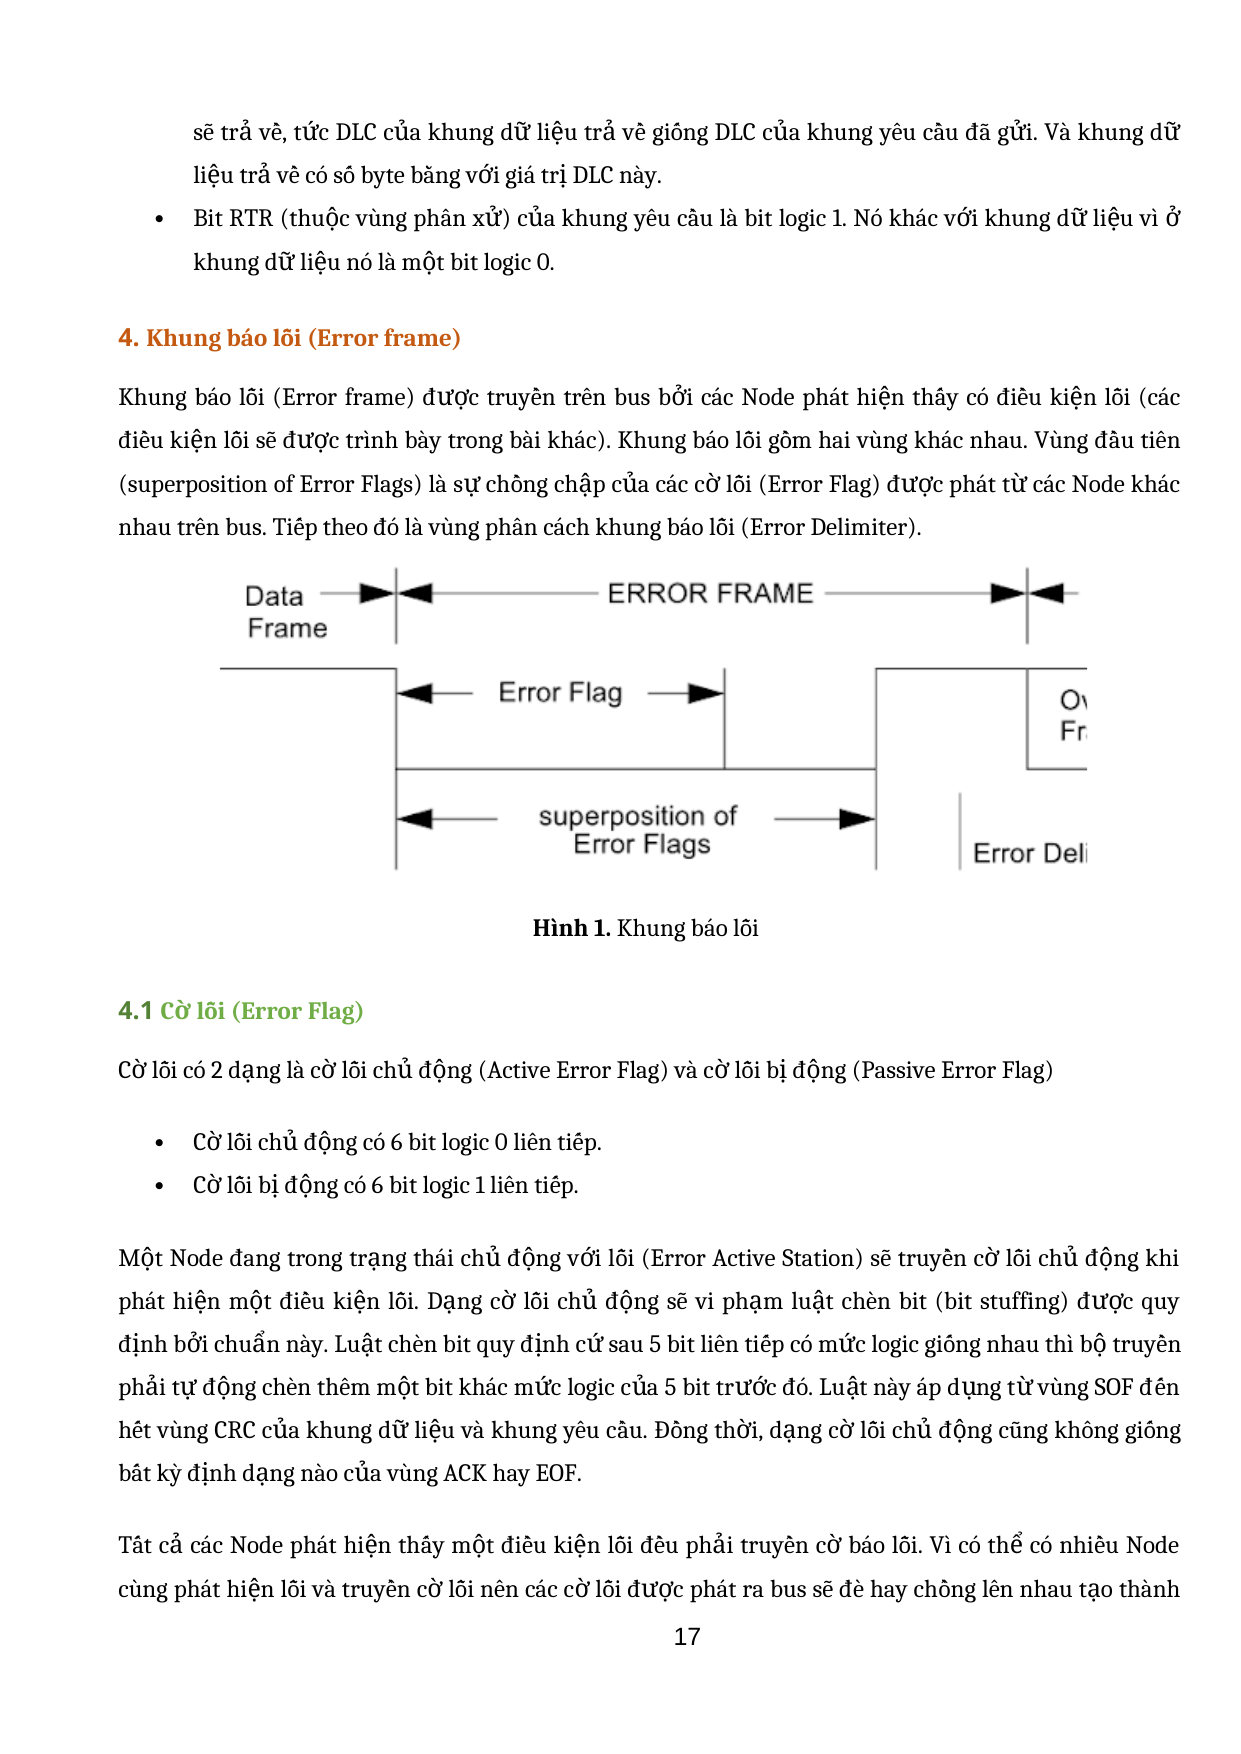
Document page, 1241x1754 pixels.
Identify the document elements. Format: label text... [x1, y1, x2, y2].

subtitle Cờ lỗi (Error Flag) [118, 992, 1181, 1026]
picture [219, 562, 1088, 887]
subtitle Khung báo lỗi (Error frame) [118, 320, 1181, 354]
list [156, 118, 1181, 190]
table_header [212, 556, 1087, 908]
text Khung báo lỗi (Error frame) được truyền trên bus bởi các Node phát hiện thấy có điều kiện lỗi (các điều kiện lỗi sẽ được trình bày trong bài khác). Khung báo lỗi gồm hai vùng khác nhau. Vùng đầu tiên (superposition of Error Flags) là sự chồng chập của các cờ lỗi (Error Flag) được phát từ các Node khác nhau trên bus. Tiếp theo đó là vùng phân cách khung báo lỗi (Error Delimiter). [118, 383, 1181, 541]
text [118, 1531, 1181, 1603]
list Cờ lỗi bị động có 6 bit logic 1 liên tiếp. [156, 1171, 1181, 1200]
list Cờ lỗi chủ động có 6 bit logic 0 liên tiếp. [156, 1128, 1181, 1157]
text Cờ lỗi có 2 dạng là cờ lỗi chủ động (Active Error Flag) và cờ lỗi bị động (Passive Error Flag) [118, 1056, 1181, 1084]
table_cell Hình 1. Khung báo lỗi [212, 908, 1087, 963]
text Một Node đang trong trạng thái chủ động với lỗi (Error Active Station) sẽ truyền cờ lỗi chủ động khi phát hiện một điều kiện lỗi. Dạng cờ lỗi chủ động sẽ vi phạm luật chèn bit (bit stuffing) được quy định bởi chuẩn này. Luật chèn bit quy định cứ sau 5 bit liên tiếp có mức logic giống nhau thì bộ truyền phải tự động chèn thêm một bit khác mức logic của 5 bit trước đó. Luật này áp dụng từ vùng SOF đến hết vùng CRC của khung dữ liệu và khung yêu cầu. Đồng thời, dạng cờ lỗi chủ động cũng không giống bất kỳ định dạng nào của vùng ACK hay EOF. [118, 1243, 1181, 1488]
list Bit RTR (thuộc vùng phân xử) của khung yêu cầu là bit logic 1. Nó khác với khung dữ liệu vì ở khung dữ liệu nó là một bit logic 0. [156, 204, 1181, 276]
